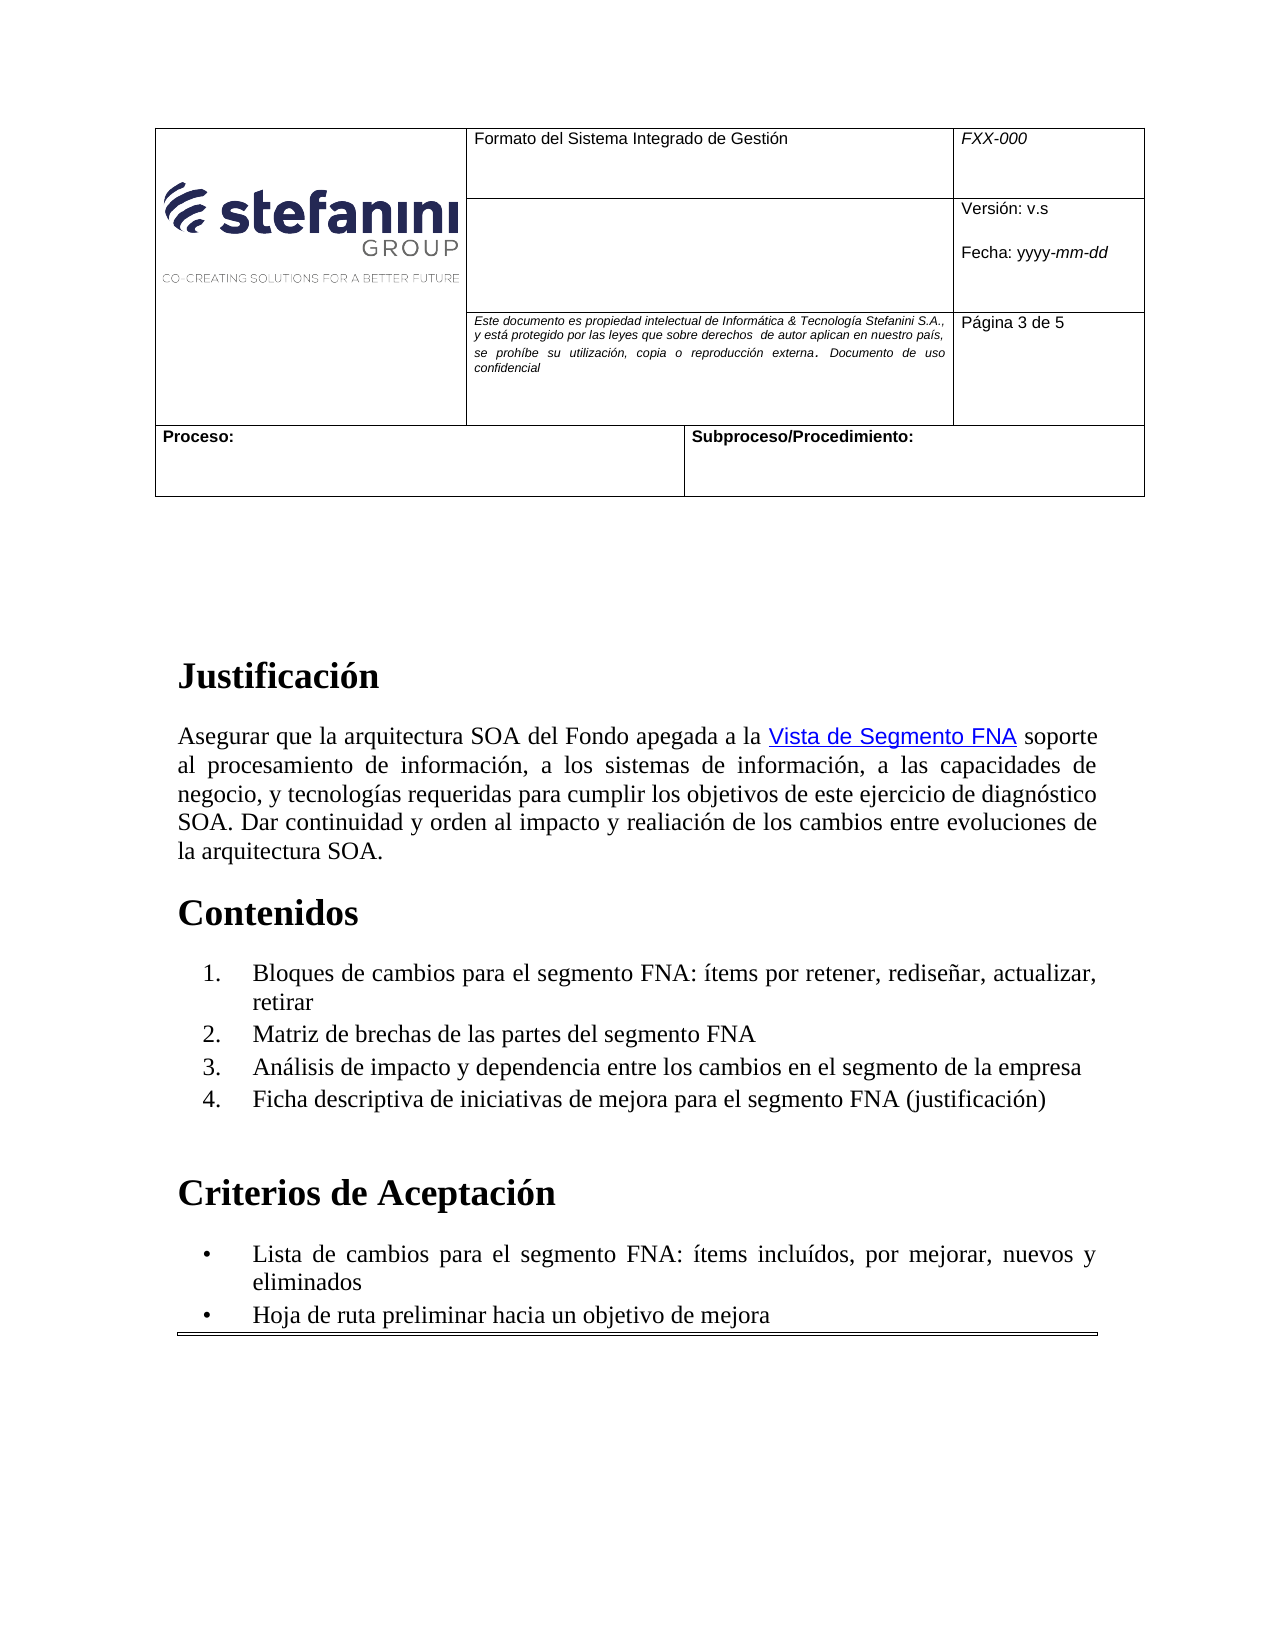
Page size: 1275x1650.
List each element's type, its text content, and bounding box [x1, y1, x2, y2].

list Ficha descriptiva de iniciativas de mejora para el segmento FNA (justificación) [202, 1084, 1098, 1113]
subtitle Contenidos [177, 890, 1098, 933]
list Bloques de cambios para el segmento FNA: ítems por retener, rediseñar, actualizar, retirar [202, 958, 1098, 1016]
text Asegurar que la arquitectura SOA del Fondo apegada a la Vista de Segmento FNA soporte al procesamiento de información, a los sistemas de información, a las capacidades de negocio, y tecnologías requeridas para cumplir los objetivos de este ejercicio de diagnóstico SOA. Dar continuidad y orden al impacto y realiación de los cambios entre evoluciones de la arquitectura SOA. [177, 721, 1098, 865]
list Matriz de brechas de las partes del segmento FNA [202, 1019, 1098, 1048]
picture [162, 182, 460, 286]
list Análisis de impacto y dependencia entre los cambios en el segmento de la empresa [202, 1052, 1098, 1081]
subtitle Justificación [177, 653, 1098, 696]
list Hoja de ruta preliminar hacia un objetivo de mejora [202, 1300, 1098, 1329]
list Lista de cambios para el segmento FNA: ítems incluídos, por mejorar, nuevos y eliminados [202, 1239, 1098, 1296]
subtitle Criterios de Aceptación [177, 1171, 1098, 1214]
